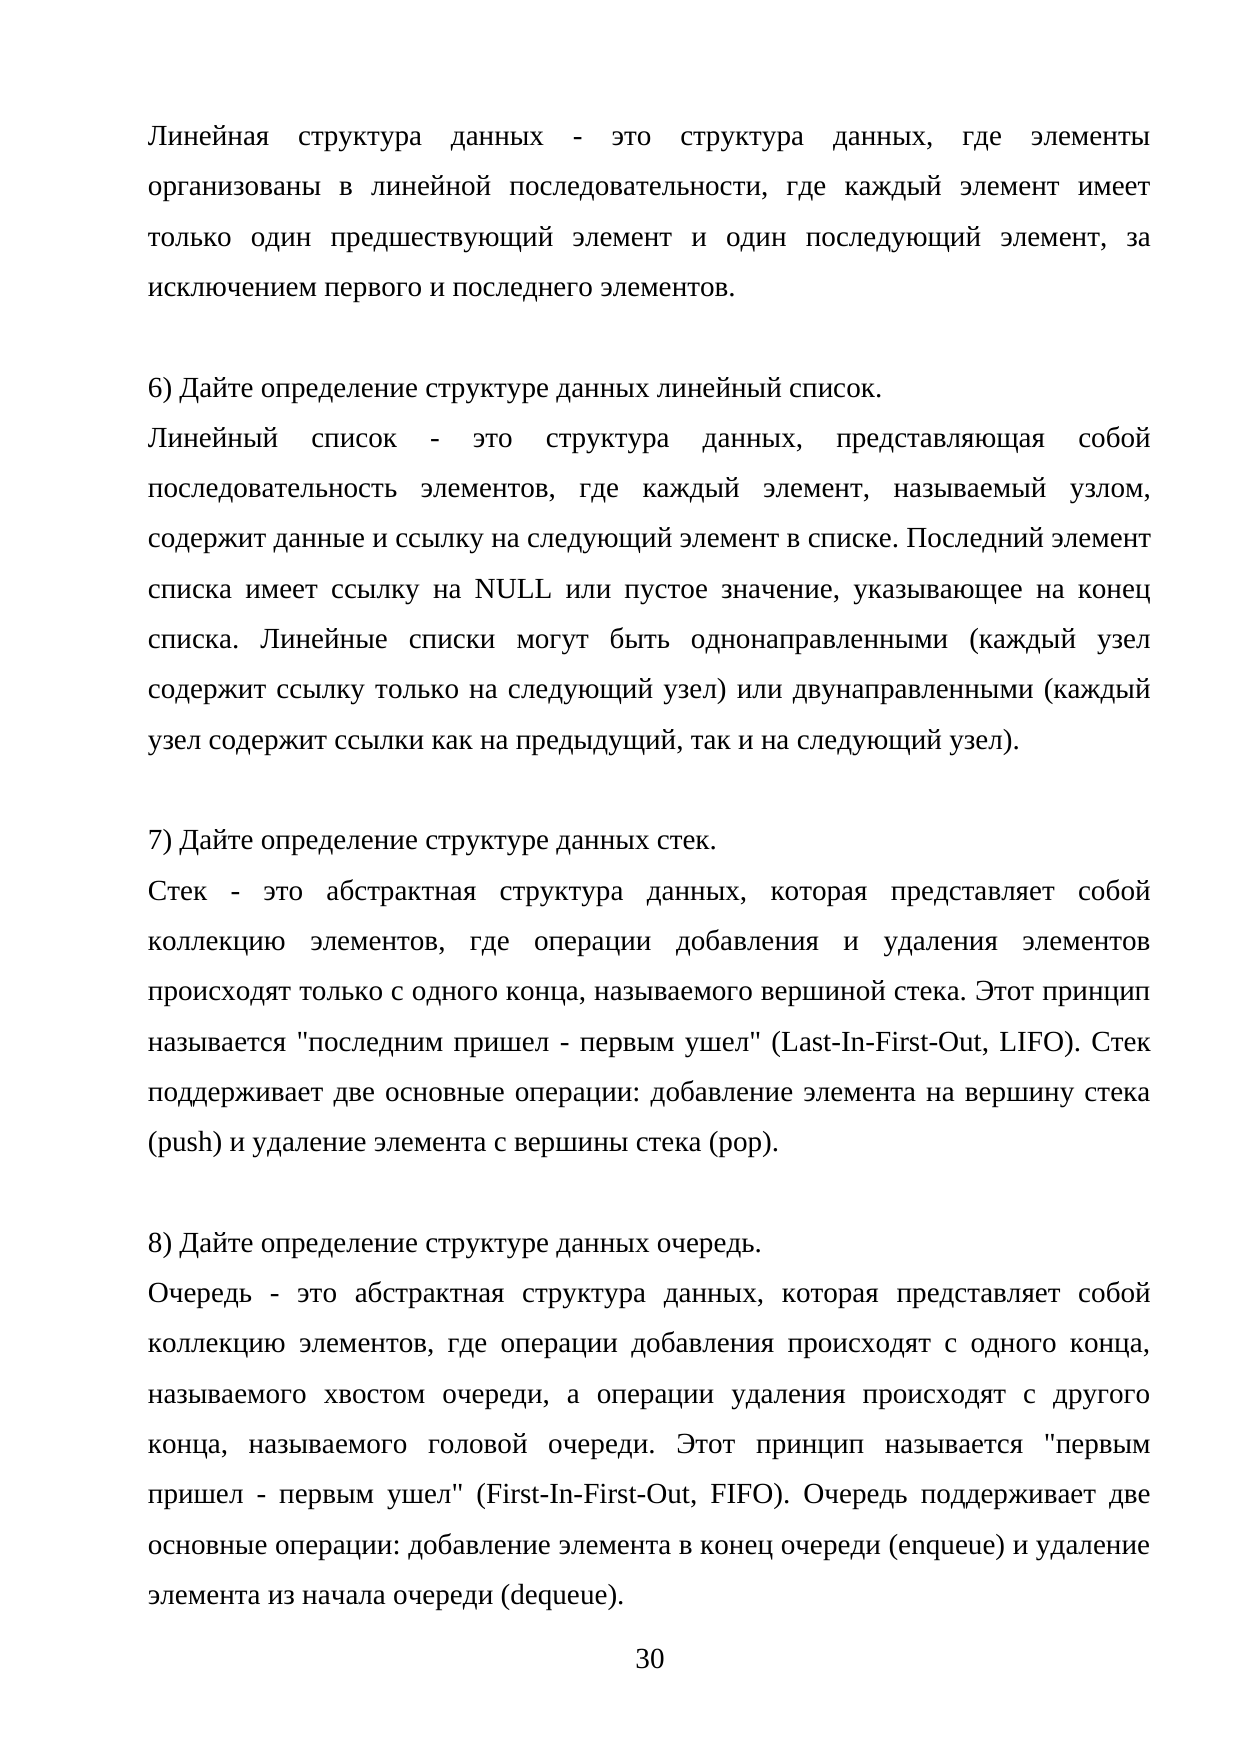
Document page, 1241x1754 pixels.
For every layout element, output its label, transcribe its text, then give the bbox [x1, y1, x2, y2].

text 6) Дайте определение структуре данных линейный список. [148, 370, 1152, 403]
text 8) Дайте определение структуре данных очередь. [148, 1225, 1152, 1258]
text Очередь - это абстрактная структура данных, которая представляет собой коллекцию элементов, где операции добавления происходят с одного конца, называемого хвостом очереди, а операции удаления происходят с другого конца, называемого головой очереди. Этот принцип называется "первым пришел - первым ушел" (First-In-First-Out, FIFO). Очередь поддерживает две основные операции: добавление элемента в конец очереди (enqueue) и удаление элемента из начала очереди (dequeue). [148, 1275, 1152, 1611]
text Линейный список - это структура данных, представляющая собой последовательность элементов, где каждый элемент, называемый узлом, содержит данные и ссылку на следующий элемент в списке. Последний элемент списка имеет ссылку на NULL или пустое значение, указывающее на конец списка. Линейные списки могут быть однонаправленными (каждый узел содержит ссылку только на следующий узел) или двунаправленными (каждый узел содержит ссылки как на предыдущий, так и на следующий узел). [148, 420, 1152, 755]
text Линейная структура данных - это структура данных, где элементы организованы в линейной последовательности, где каждый элемент имеет только один предшествующий элемент и один последующий элемент, за исключением первого и последнего элементов. [148, 118, 1152, 303]
text Стек - это абстрактная структура данных, которая представляет собой коллекцию элементов, где операции добавления и удаления элементов происходят только с одного конца, называемого вершиной стека. Этот принцип называется "последним пришел - первым ушел" (Last-In-First-Out, LIFO). Стек поддерживает две основные операции: добавление элемента на вершину стека (push) и удаление элемента с вершины стека (pop). [148, 873, 1152, 1158]
text 7) Дайте определение структуре данных стек. [148, 822, 1152, 856]
